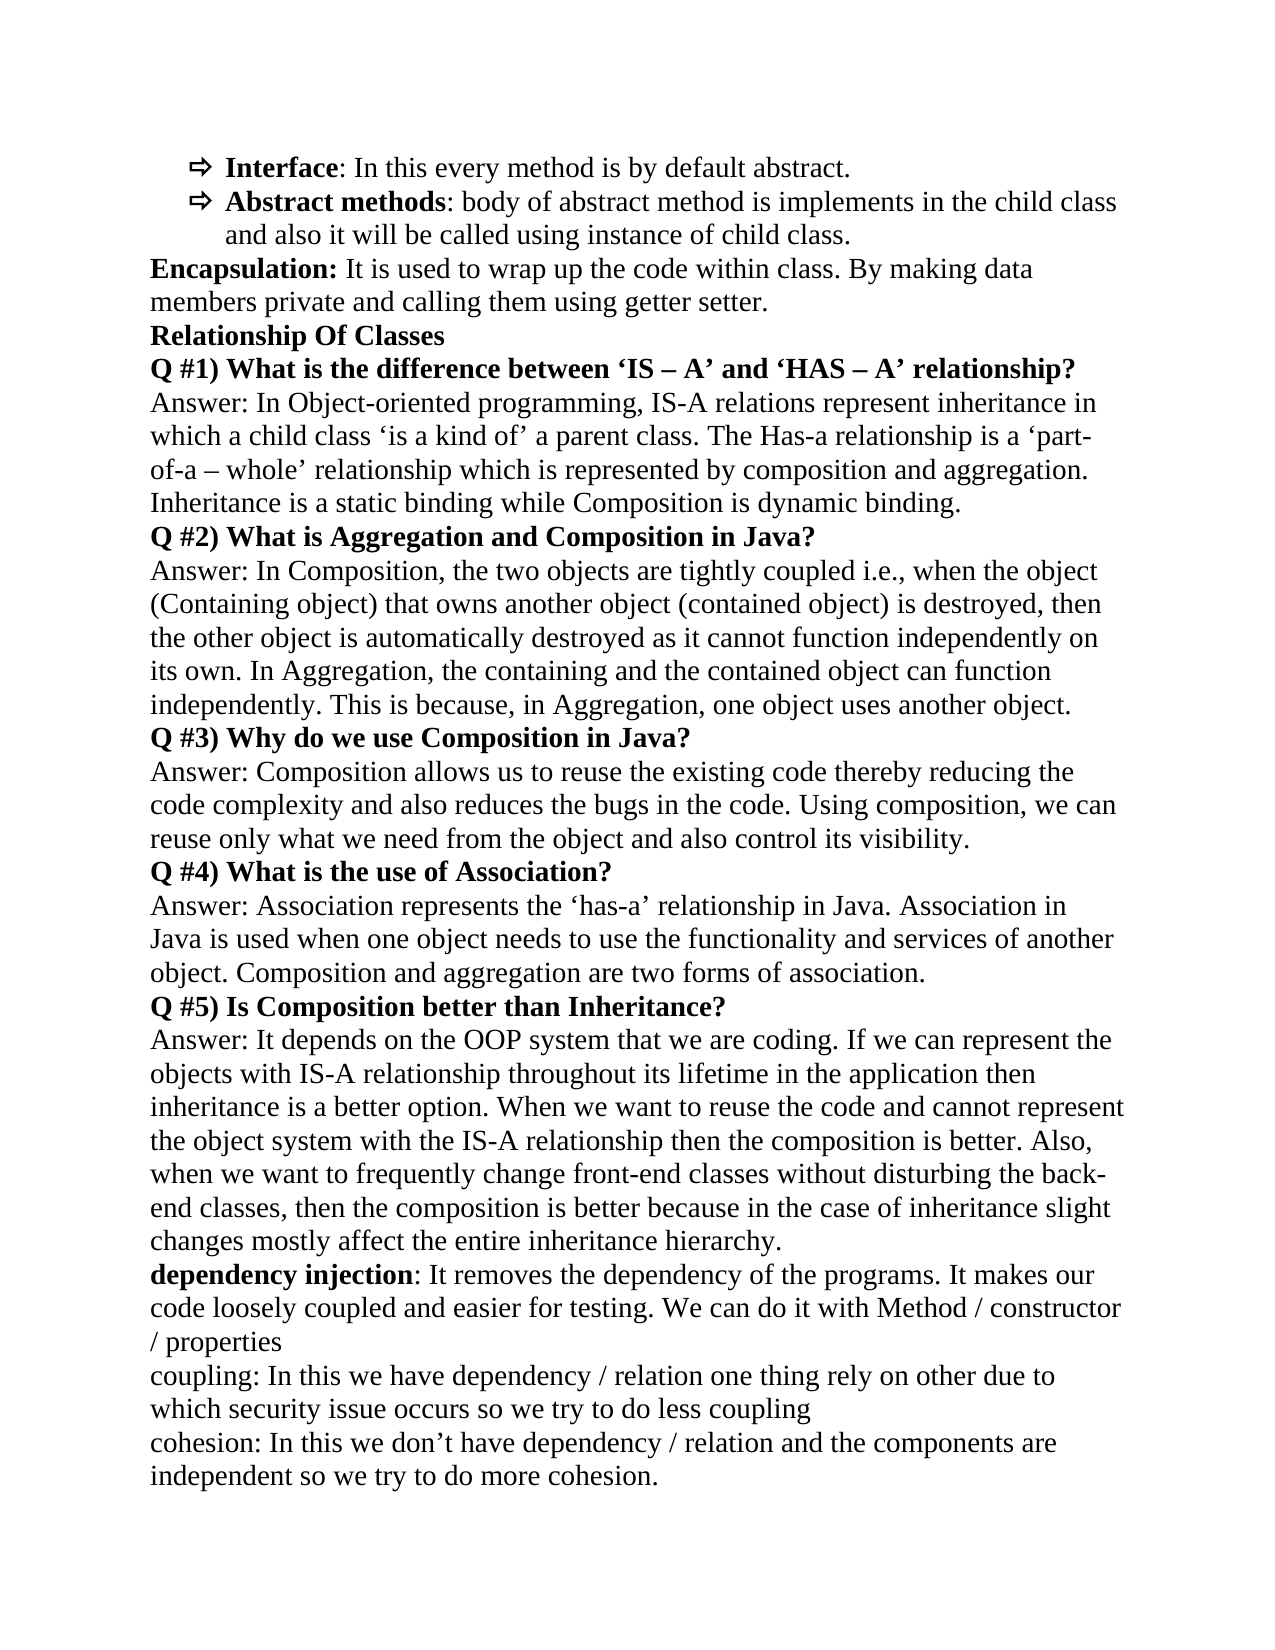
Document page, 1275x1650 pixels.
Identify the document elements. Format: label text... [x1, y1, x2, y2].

text Answer: Composition allows us to reuse the existing code thereby reducing the code complexity and also reduces the bugs in the code. Using composition, we can reuse only what we need from the object and also control its visibility. [150, 754, 1125, 854]
text Q #1) What is the difference between ‘IS – A’ and ‘HAS – A’ relationship? [150, 351, 1125, 385]
text Q #4) What is the use of Association? [150, 854, 1125, 888]
text Q #3) Why do we use Composition in Java? [150, 720, 1125, 754]
text dependency injection: It removes the dependency of the programs. It makes our code loosely coupled and easier for testing. We can do it with Method / constructor / properties [150, 1257, 1125, 1358]
text Answer: Association represents the ‘has-a’ relationship in Java. Association in Java is used when one object needs to use the functionality and services of another object. Composition and aggregation are two forms of association. [150, 888, 1125, 989]
list Abstract methods: body of abstract method is implements in the child class and also it will be called using instance of child class. [187, 184, 1125, 251]
text Q #5) Is Composition better than Inheritance? [150, 989, 1125, 1022]
text Q #2) What is Aggregation and Composition in Java? [150, 519, 1125, 553]
list Interface: In this every method is by default abstract. [187, 150, 1125, 184]
text Answer: In Composition, the two objects are tightly coupled i.e., when the object (Containing object) that owns another object (contained object) is destroyed, then the other object is automatically destroyed as it cannot function independently on its own. In Aggregation, the containing and the contained object can function independently. This is because, in Aggregation, one object uses another object. [150, 553, 1125, 720]
text Answer: It depends on the OOP system that we are coding. If we can represent the objects with IS-A relationship throughout its lifetime in the application then inheritance is a better option. When we want to reuse the code and cannot represent the object system with the IS-A relationship then the composition is better. Also, when we want to frequently change front-end classes without disturbing the back-end classes, then the composition is better because in the case of inheritance slight changes mostly affect the entire inheritance hierarchy. [150, 1022, 1125, 1257]
text Answer: In Object-oriented programming, IS-A relations represent inheritance in which a child class ‘is a kind of’ a parent class. The Has-a relationship is a ‘part-of-a – whole’ relationship which is represented by composition and aggregation. Inheritance is a static binding while Composition is dynamic binding. [150, 385, 1125, 519]
text Encapsulation: It is used to wrap up the code within class. By making data members private and calling them using getter setter. [150, 251, 1125, 318]
text coupling: In this we have dependency / relation one thing rely on other due to which security issue occurs so we try to do less coupling [150, 1358, 1125, 1425]
text cohesion: In this we don’t have dependency / relation and the components are independent so we try to do more cohesion. [150, 1425, 1125, 1492]
text Relationship Of Classes [150, 318, 1125, 351]
